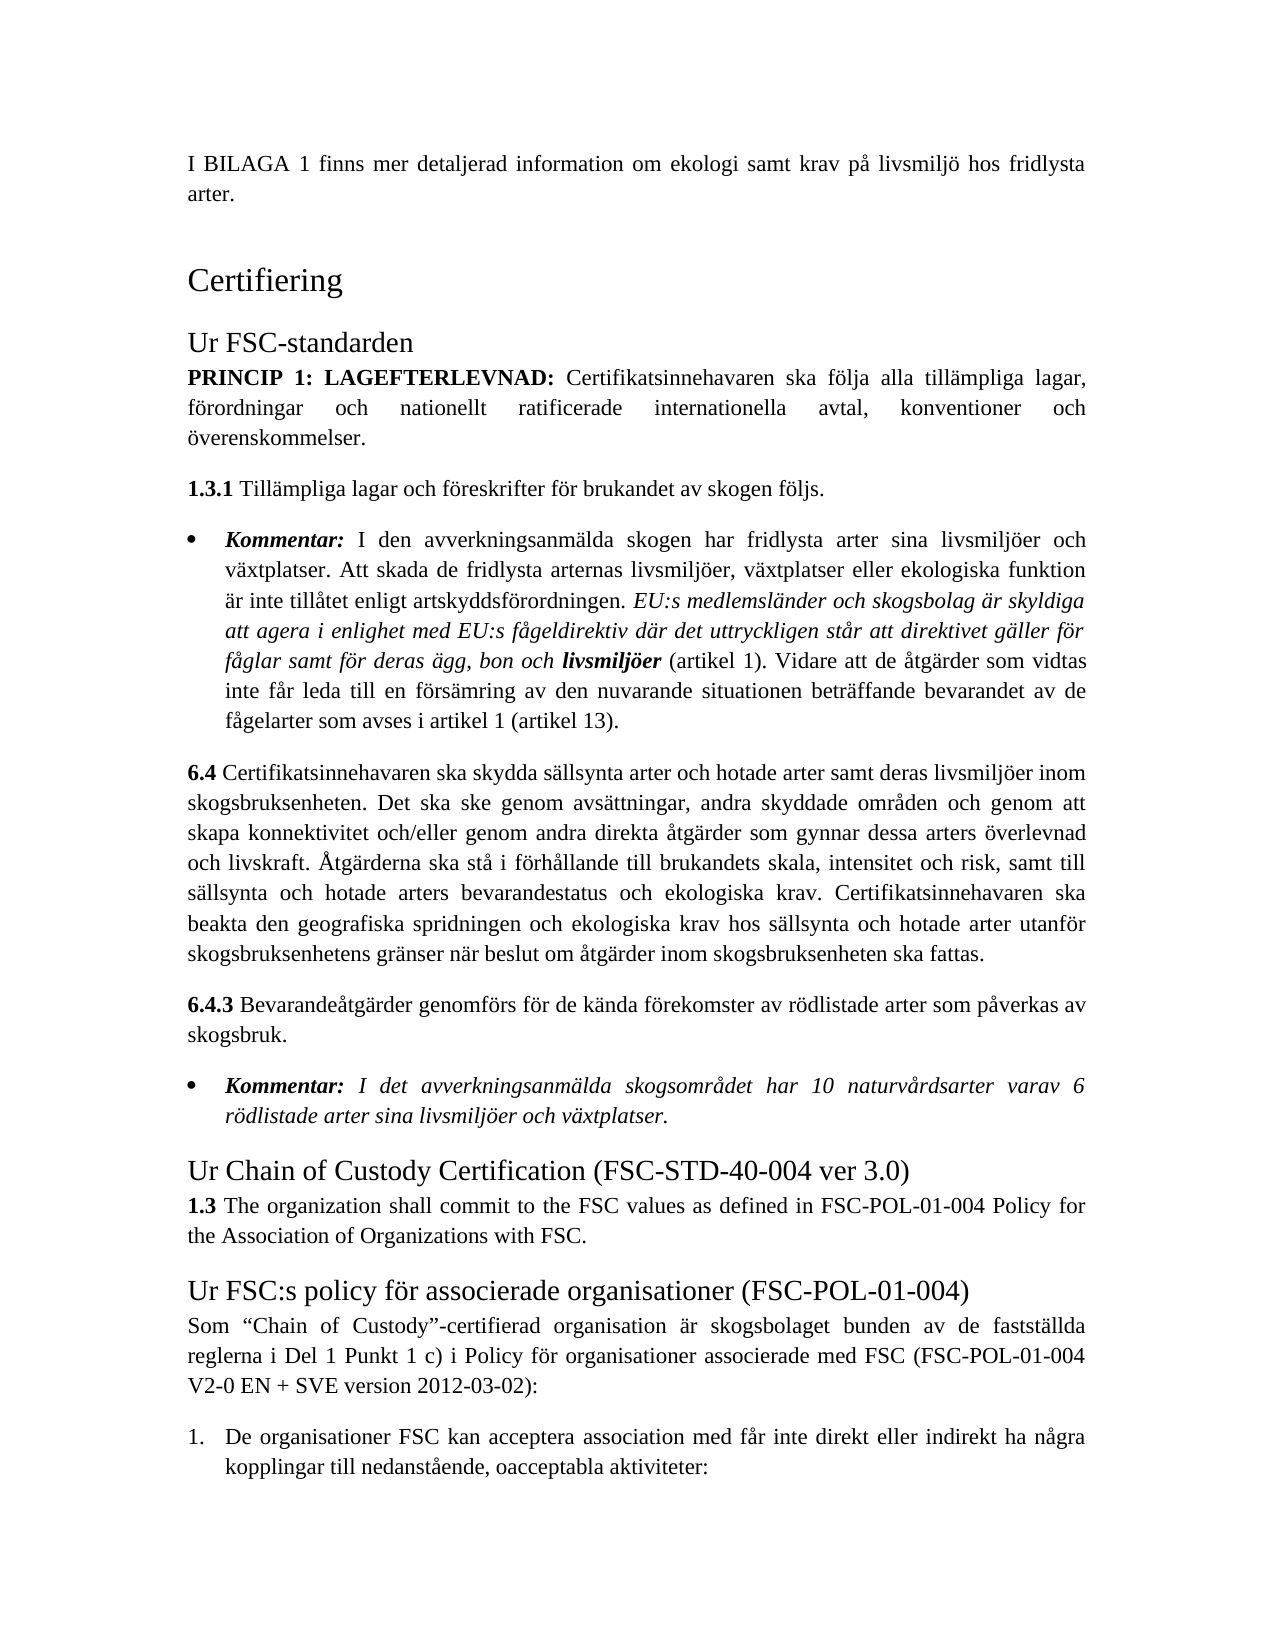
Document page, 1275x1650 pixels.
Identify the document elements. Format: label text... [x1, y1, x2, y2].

subtitle Ur FSC-standarden [187, 325, 1087, 359]
text 6.4 Certifikatsinnehavaren ska skydda sällsynta arter och hotade arter samt deras livsmiljöer inom skogsbruksenheten. Det ska ske genom avsättningar, andra skyddade områden och genom att skapa konnektivitet och/eller genom andra direkta åtgärder som gynnar dessa arters överlevnad och livskraft. Åtgärderna ska stå i förhållande till brukandets skala, intensitet och risk, samt till sällsynta och hotade arters bevarandestatus och ekologiska krav. Certifikatsinnehavaren ska beakta den geografiska spridningen och ekologiska krav hos sällsynta och hotade arter utanför skogsbruksenhetens gränser när beslut om åtgärder inom skogsbruksenheten ska fattas. [187, 759, 1087, 966]
subtitle Ur Chain of Custody Certification (FSC-STD-40-004 ver 3.0) [187, 1153, 1087, 1187]
text 6.4.3 Bevarandeåtgärder genomförs för de kända förekomster av rödlistade arter som påverkas av skogsbruk. [187, 991, 1087, 1047]
list Kommentar: I det avverkningsanmälda skogsområdet har 10 naturvårdsarter varav 6 rödlistade arter sina livsmiljöer och växtplatser. [187, 1072, 1087, 1129]
text PRINCIP 1: LAGEFTERLEVNAD: Certifikatsinnehavaren ska följa alla tillämpliga lagar, förordningar och nationellt ratificerade internationella avtal, konventioner och överenskommelser. [187, 364, 1087, 451]
list De organisationer FSC kan acceptera association med får inte direkt eller indirekt ha några kopplingar till nedanstående, oacceptabla aktiviteter: [187, 1423, 1087, 1480]
text I BILAGA 1 finns mer detaljerad information om ekologi samt krav på livsmiljö hos fridlysta arter. [187, 150, 1087, 207]
list Kommentar: I den avverkningsanmälda skogen har fridlysta arter sina livsmiljöer och växtplatser. Att skada de fridlysta arternas livsmiljöer, växtplatser eller ekologiska funktion är inte tillåtet enligt artskyddsförordningen. EU:s medlemsländer och skogsbolag är skyldiga att agera i enlighet med EU:s fågeldirektiv där det uttryckligen står att direktivet gäller för fåglar samt för deras ägg, bon och livsmiljöer (artikel 1). Vidare att de åtgärder som vidtas inte får leda till en försämring av den nuvarande situationen beträffande bevarandet av de fågelarter som avses i artikel 1 (artikel 13). [187, 526, 1087, 734]
text 1.3.1 Tillämpliga lagar och föreskrifter för brukandet av skogen följs. [187, 475, 1087, 502]
subtitle Certifiering [187, 260, 1087, 299]
text 1.3 The organization shall commit to the FSC values as defined in FSC-POL-01-004 Policy for the Association of Organizations with FSC. [187, 1192, 1087, 1248]
subtitle Ur FSC:s policy för associerade organisationer (FSC-POL-01-004) [187, 1273, 1087, 1307]
